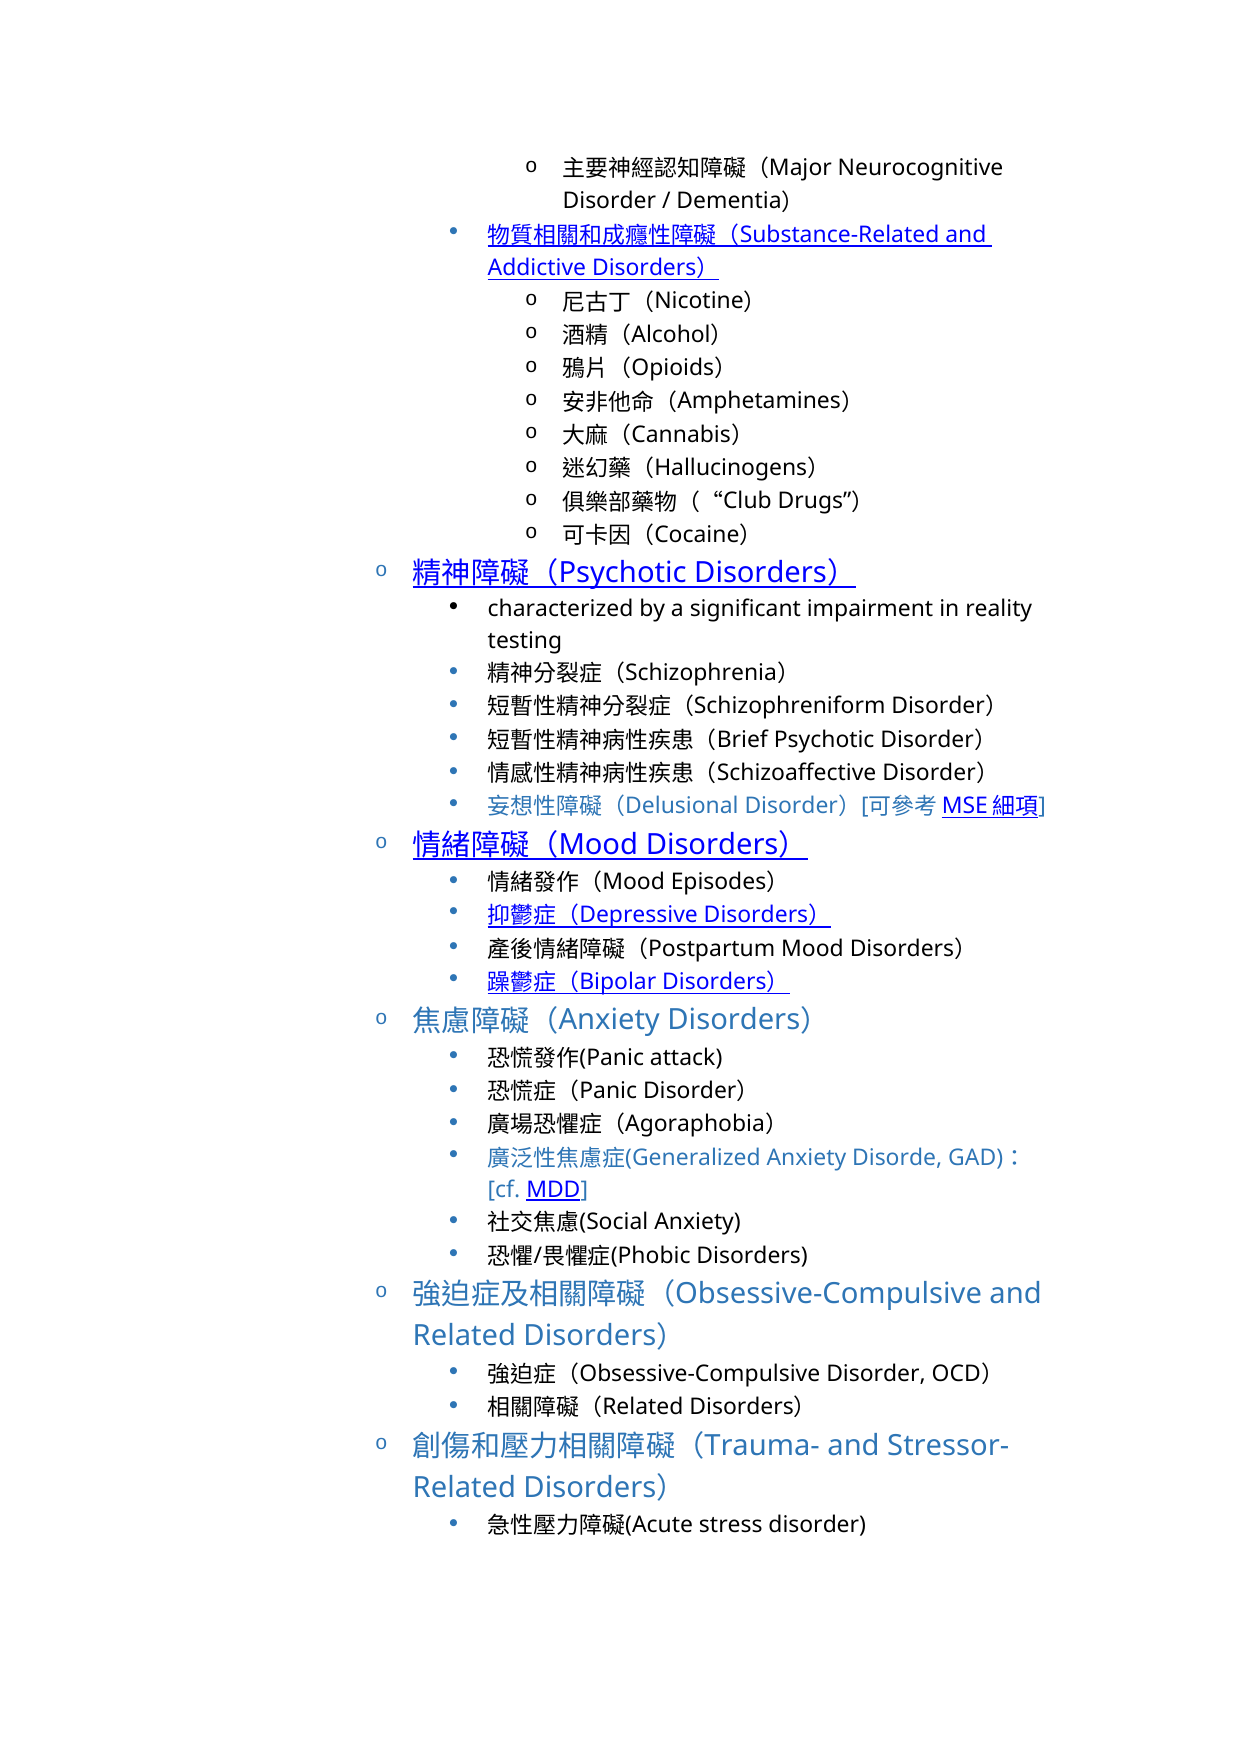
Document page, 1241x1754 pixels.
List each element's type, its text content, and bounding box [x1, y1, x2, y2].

list 恐慌症（Panic Disorder） [450, 1073, 1053, 1106]
list 創傷和壓力相關障礙（Trauma- and Stressor-Related Disorders） [375, 1422, 1053, 1507]
list 尼古丁（Nicotine） [525, 283, 1053, 317]
list 社交焦慮(Social Anxiety) [450, 1204, 1053, 1238]
list 情緒障礙（Mood Disorders） [375, 822, 1053, 864]
list 情感性精神病性疾患（Schizoaffective Disorder） [450, 755, 1053, 788]
list 抑鬱症（Depressive Disorders） [450, 897, 1053, 931]
list 大麻（Cannabis） [525, 417, 1053, 450]
list 廣場恐懼症（Agoraphobia） [450, 1106, 1053, 1140]
list 相關障礙（Related Disorders） [450, 1389, 1053, 1422]
list 主要神經認知障礙（Major Neurocognitive Disorder / Dementia） [525, 150, 1053, 217]
list 強迫症（Obsessive-Compulsive Disorder, OCD） [450, 1356, 1053, 1389]
list 物質相關和成癮性障礙（Substance-Related and Addictive Disorders） [450, 217, 1053, 283]
list 急性壓力障礙(Acute stress disorder) [450, 1507, 1053, 1541]
list 安非他命（Amphetamines） [525, 383, 1053, 417]
list 廣泛性焦慮症(Generalized Anxiety Disorde, GAD)：[cf. MDD] [450, 1140, 1053, 1204]
list 恐懼/畏懼症(Phobic Disorders) [450, 1238, 1053, 1271]
list 精神分裂症（Schizophrenia） [450, 655, 1053, 688]
list 妄想性障礙（Delusional Disorder）[可參考MSE細項] [450, 788, 1053, 822]
list 可卡因（Cocaine） [525, 517, 1053, 550]
list 俱樂部藥物（“Club Drugs”） [525, 483, 1053, 517]
list 產後情緒障礙（Postpartum Mood Disorders） [450, 931, 1053, 964]
list 恐慌發作(Panic attack) [450, 1040, 1053, 1073]
list 躁鬱症（Bipolar Disorders） [450, 964, 1053, 997]
list 情緒發作（Mood Episodes） [450, 864, 1053, 897]
list characterized by a significant impairment in reality testing [450, 592, 1053, 655]
list 焦慮障礙（Anxiety Disorders） [375, 997, 1053, 1040]
list 鴉片（Opioids） [525, 350, 1053, 383]
list 強迫症及相關障礙（Obsessive-Compulsive and Related Disorders） [375, 1271, 1053, 1356]
list 短暫性精神分裂症（Schizophreniform Disorder） [450, 688, 1053, 722]
list 迷幻藥（Hallucinogens） [525, 450, 1053, 483]
list 短暫性精神病性疾患（Brief Psychotic Disorder） [450, 722, 1053, 755]
list 酒精（Alcohol） [525, 317, 1053, 350]
list 精神障礙（Psychotic Disorders） [375, 550, 1053, 592]
